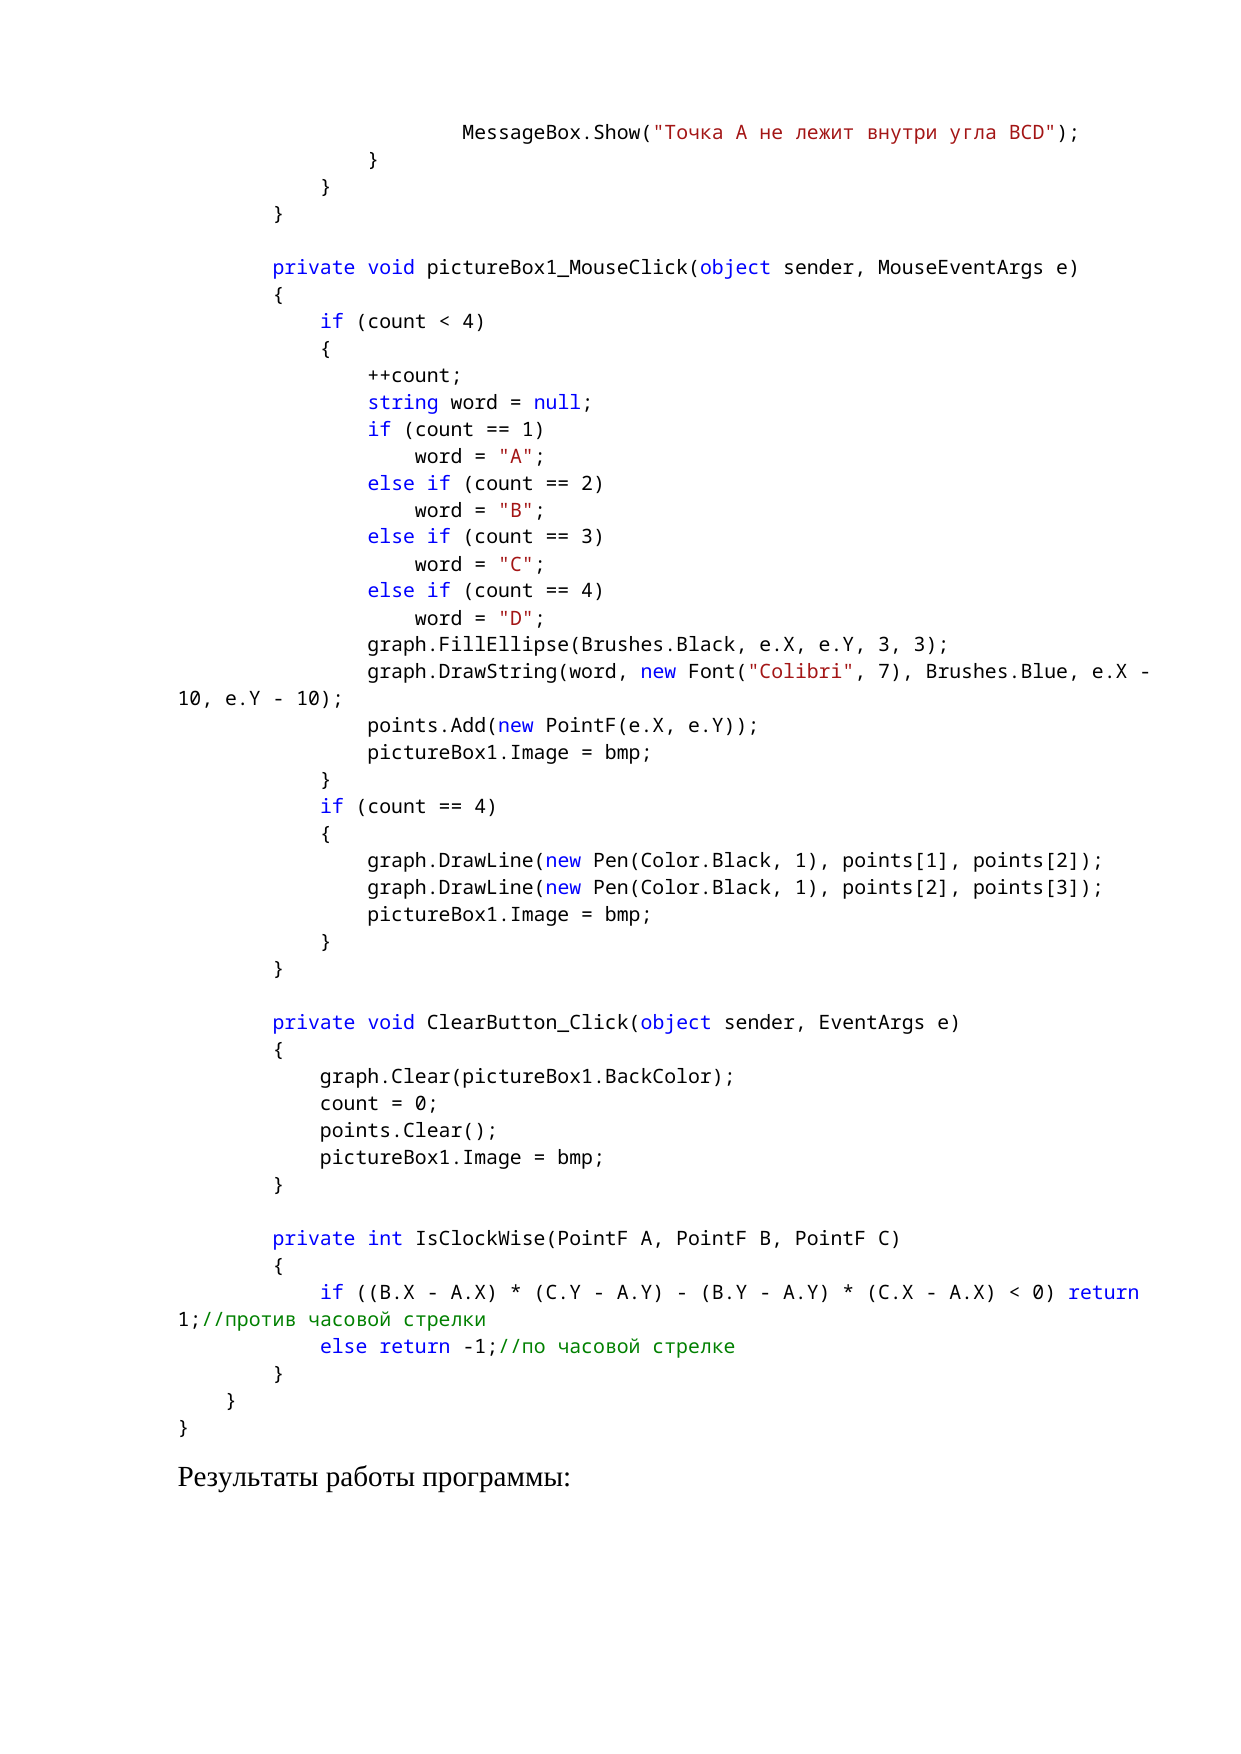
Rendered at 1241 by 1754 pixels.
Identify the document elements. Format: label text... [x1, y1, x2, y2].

text ++count; [177, 361, 1152, 388]
text { [177, 819, 1152, 847]
text { [177, 334, 1152, 361]
text if (count < 4) [177, 307, 1152, 334]
text word = "B"; [177, 496, 1152, 523]
text string word = null; [177, 388, 1152, 415]
text word = "A"; [177, 442, 1152, 469]
text private void ClearButton_Click(object sender, EventArgs e) [177, 1008, 1152, 1035]
text { [177, 1251, 1152, 1278]
text private int IsClockWise(PointF A, PointF B, PointF C) [177, 1224, 1152, 1251]
text } [177, 954, 1152, 981]
text word = "C"; [177, 550, 1152, 577]
text Результаты работы программы: [177, 1459, 1152, 1492]
text } [177, 145, 1152, 172]
text pictureBox1.Image = bmp; [177, 1143, 1152, 1170]
text else if (count == 2) [177, 469, 1152, 496]
text graph.DrawLine(new Pen(Color.Black, 1), points[2], points[3]); [177, 873, 1152, 901]
text if (count == 1) [177, 415, 1152, 442]
text graph.Clear(pictureBox1.BackColor); [177, 1062, 1152, 1089]
text points.Add(new PointF(e.X, e.Y)); [177, 712, 1152, 739]
text { [177, 1035, 1152, 1062]
text } [177, 1359, 1152, 1386]
text count = 0; [177, 1089, 1152, 1116]
text else if (count == 4) [177, 577, 1152, 604]
text } [177, 172, 1152, 199]
text { [177, 280, 1152, 307]
text MessageBox.Show("Точка A не лежит внутри угла BCD"); [177, 118, 1152, 145]
text pictureBox1.Image = bmp; [177, 739, 1152, 766]
text pictureBox1.Image = bmp; [177, 901, 1152, 927]
text points.Clear(); [177, 1116, 1152, 1143]
text private void pictureBox1_MouseClick(object sender, MouseEventArgs e) [177, 253, 1152, 280]
text } [177, 1386, 1152, 1413]
text if ((B.X - A.X) * (C.Y - A.Y) - (B.Y - A.Y) * (C.X - A.X) < 0) return 1;//против часовой стрелки [177, 1278, 1152, 1332]
text } [177, 1170, 1152, 1197]
text } [177, 199, 1152, 226]
text graph.DrawLine(new Pen(Color.Black, 1), points[1], points[2]); [177, 847, 1152, 873]
text else if (count == 3) [177, 523, 1152, 550]
text } [177, 1413, 1152, 1440]
text graph.FillEllipse(Brushes.Black, e.X, e.Y, 3, 3); [177, 631, 1152, 658]
text } [177, 927, 1152, 954]
text word = "D"; [177, 604, 1152, 631]
text else return -1;//по часовой стрелке [177, 1332, 1152, 1359]
text } [177, 766, 1152, 793]
text graph.DrawString(word, new Font("Colibri", 7), Brushes.Blue, e.X - 10, e.Y - 10); [177, 658, 1152, 712]
text if (count == 4) [177, 793, 1152, 819]
